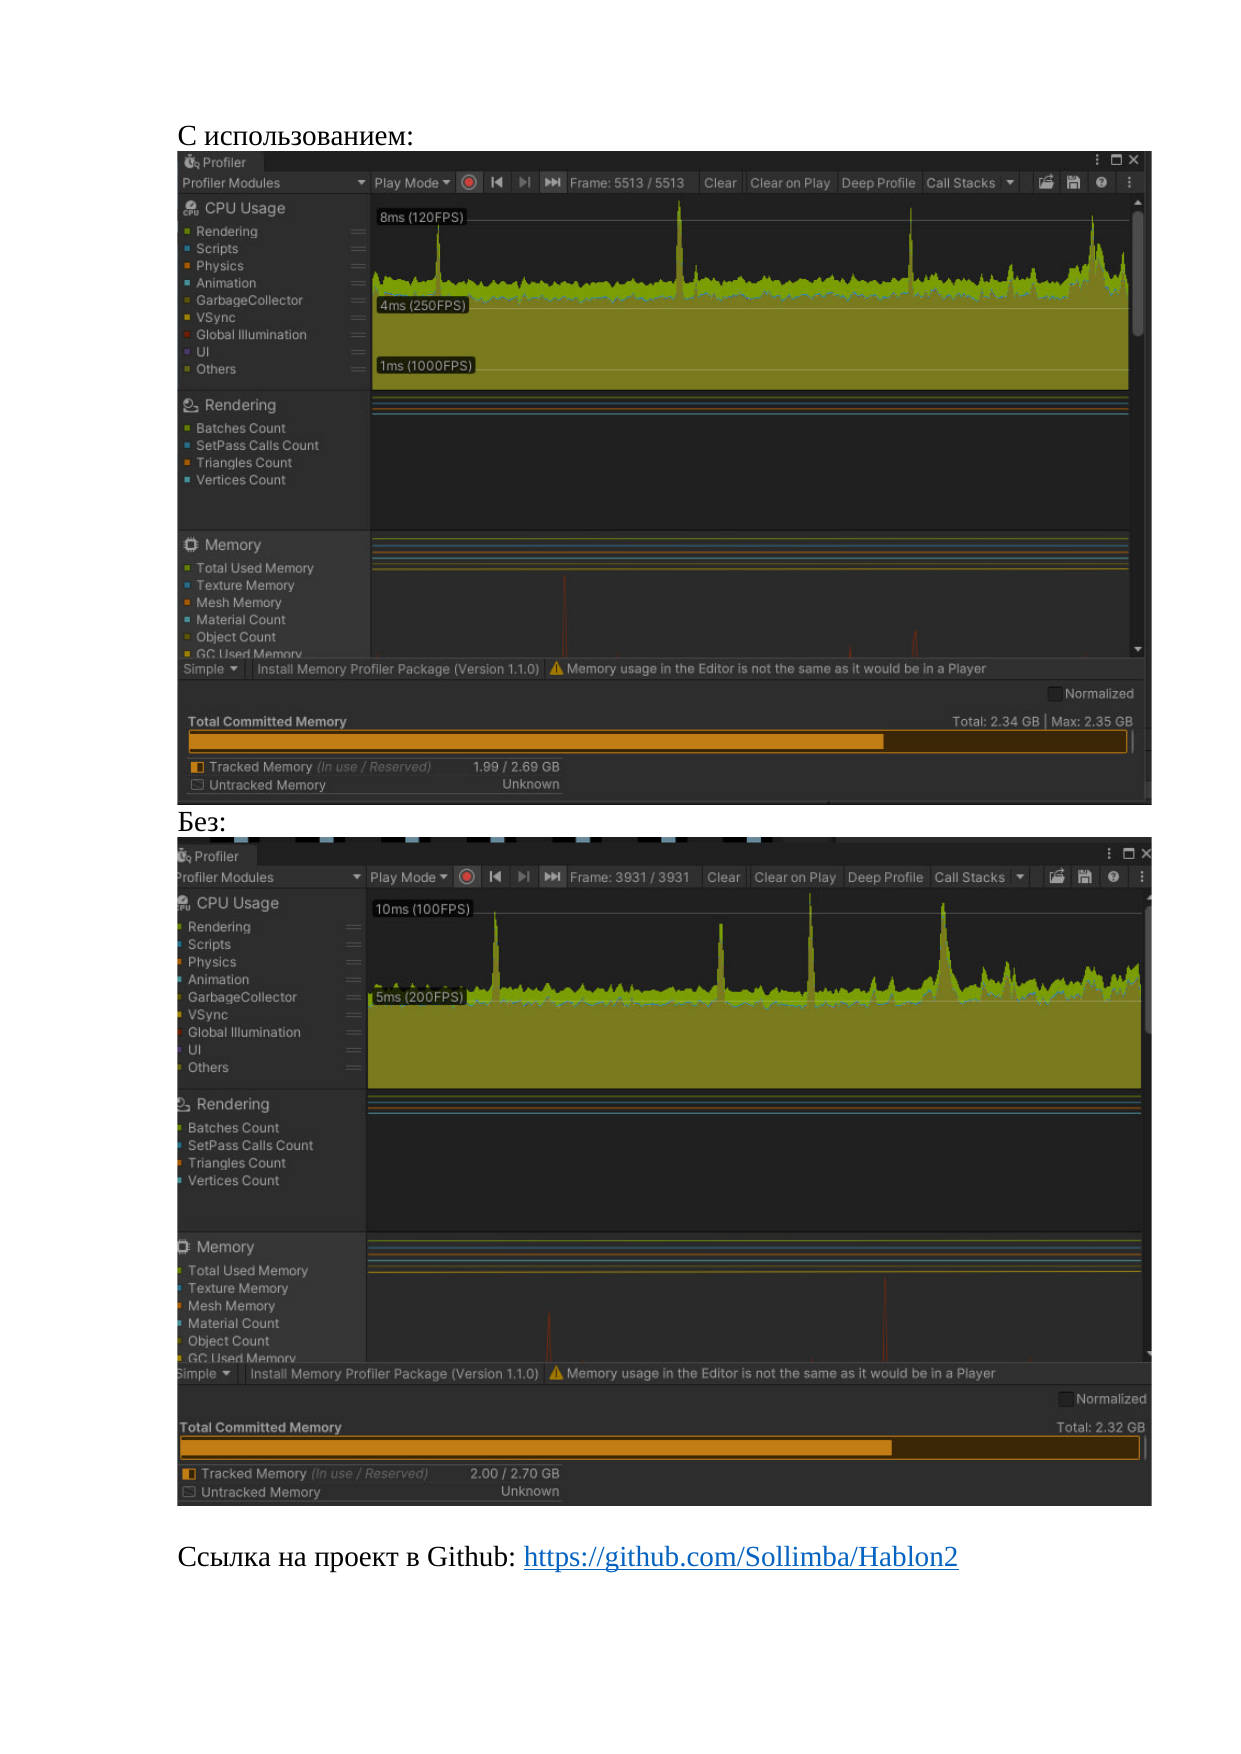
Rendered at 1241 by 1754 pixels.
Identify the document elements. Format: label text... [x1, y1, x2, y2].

text С использованием: [177, 118, 1152, 151]
text Без: [177, 805, 1152, 837]
text Ссылка на проект в Github: https://github.com/Sollimba/Hablon2 [177, 1539, 1152, 1573]
picture [177, 837, 1152, 1506]
picture [177, 151, 1152, 805]
